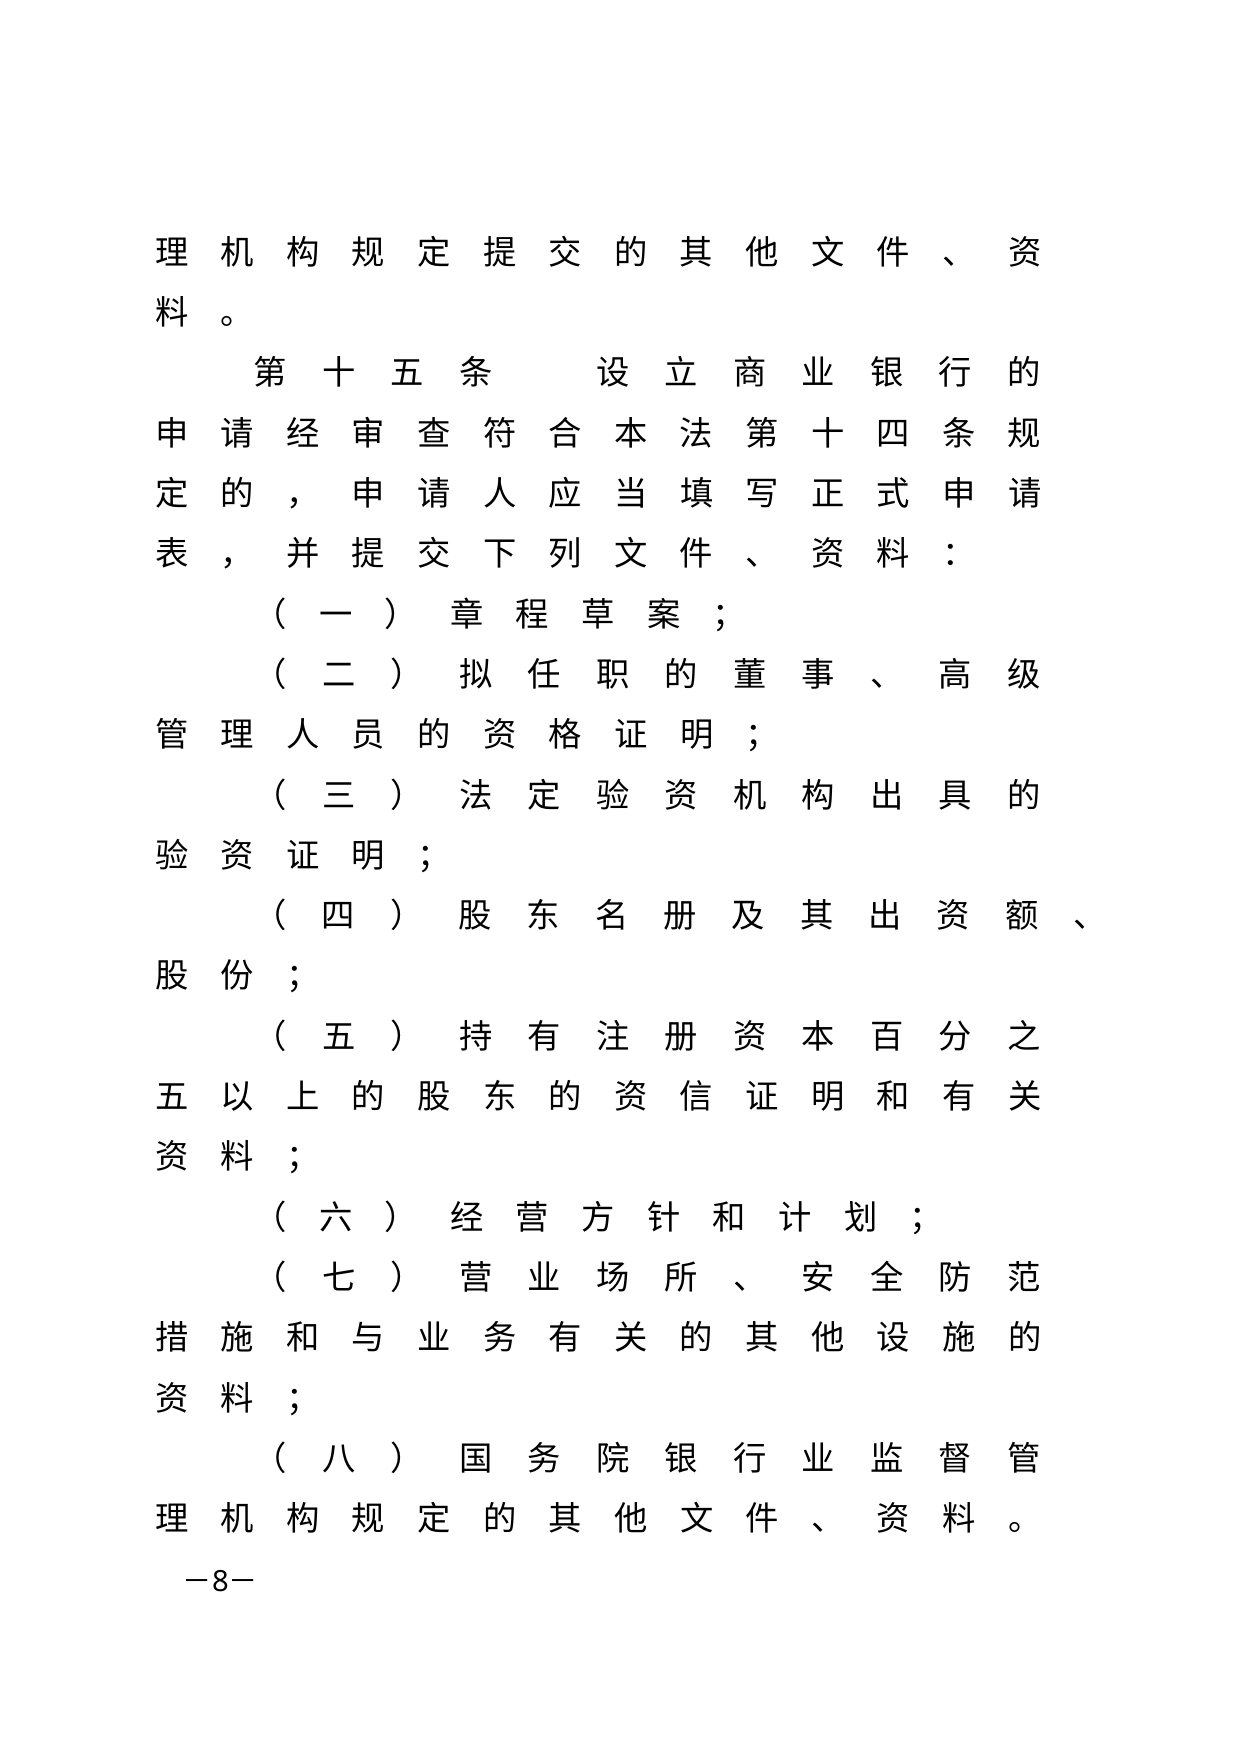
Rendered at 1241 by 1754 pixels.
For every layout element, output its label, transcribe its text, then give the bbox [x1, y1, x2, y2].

text （三）法定验资机构出具的验资证明； [155, 762, 1073, 883]
text （六）经营方针和计划； [155, 1184, 1073, 1245]
text （四）股东名册及其出资额、股份； [155, 883, 1073, 1003]
text （一）章程草案； [155, 581, 1073, 642]
text （五）持有注册资本百分之五以上的股东的资信证明和有关资料； [155, 1003, 1073, 1184]
text （八）国务院银行业监督管理机构规定的其他文件、资料。 [155, 1426, 1073, 1546]
text （三）国务院银行业监督管理机构规定提交的其他文件、资料。 [155, 219, 1073, 340]
text （七）营业场所、安全防范措施和与业务有关的其他设施的资料； [155, 1245, 1073, 1426]
text （二）拟任职的董事、高级管理人员的资格证明； [155, 642, 1073, 762]
text 第十五条 设立商业银行的申请经审查符合本法第十四条规定的，申请人应当填写正式申请表，并提交下列文件、资料： [155, 340, 1073, 581]
